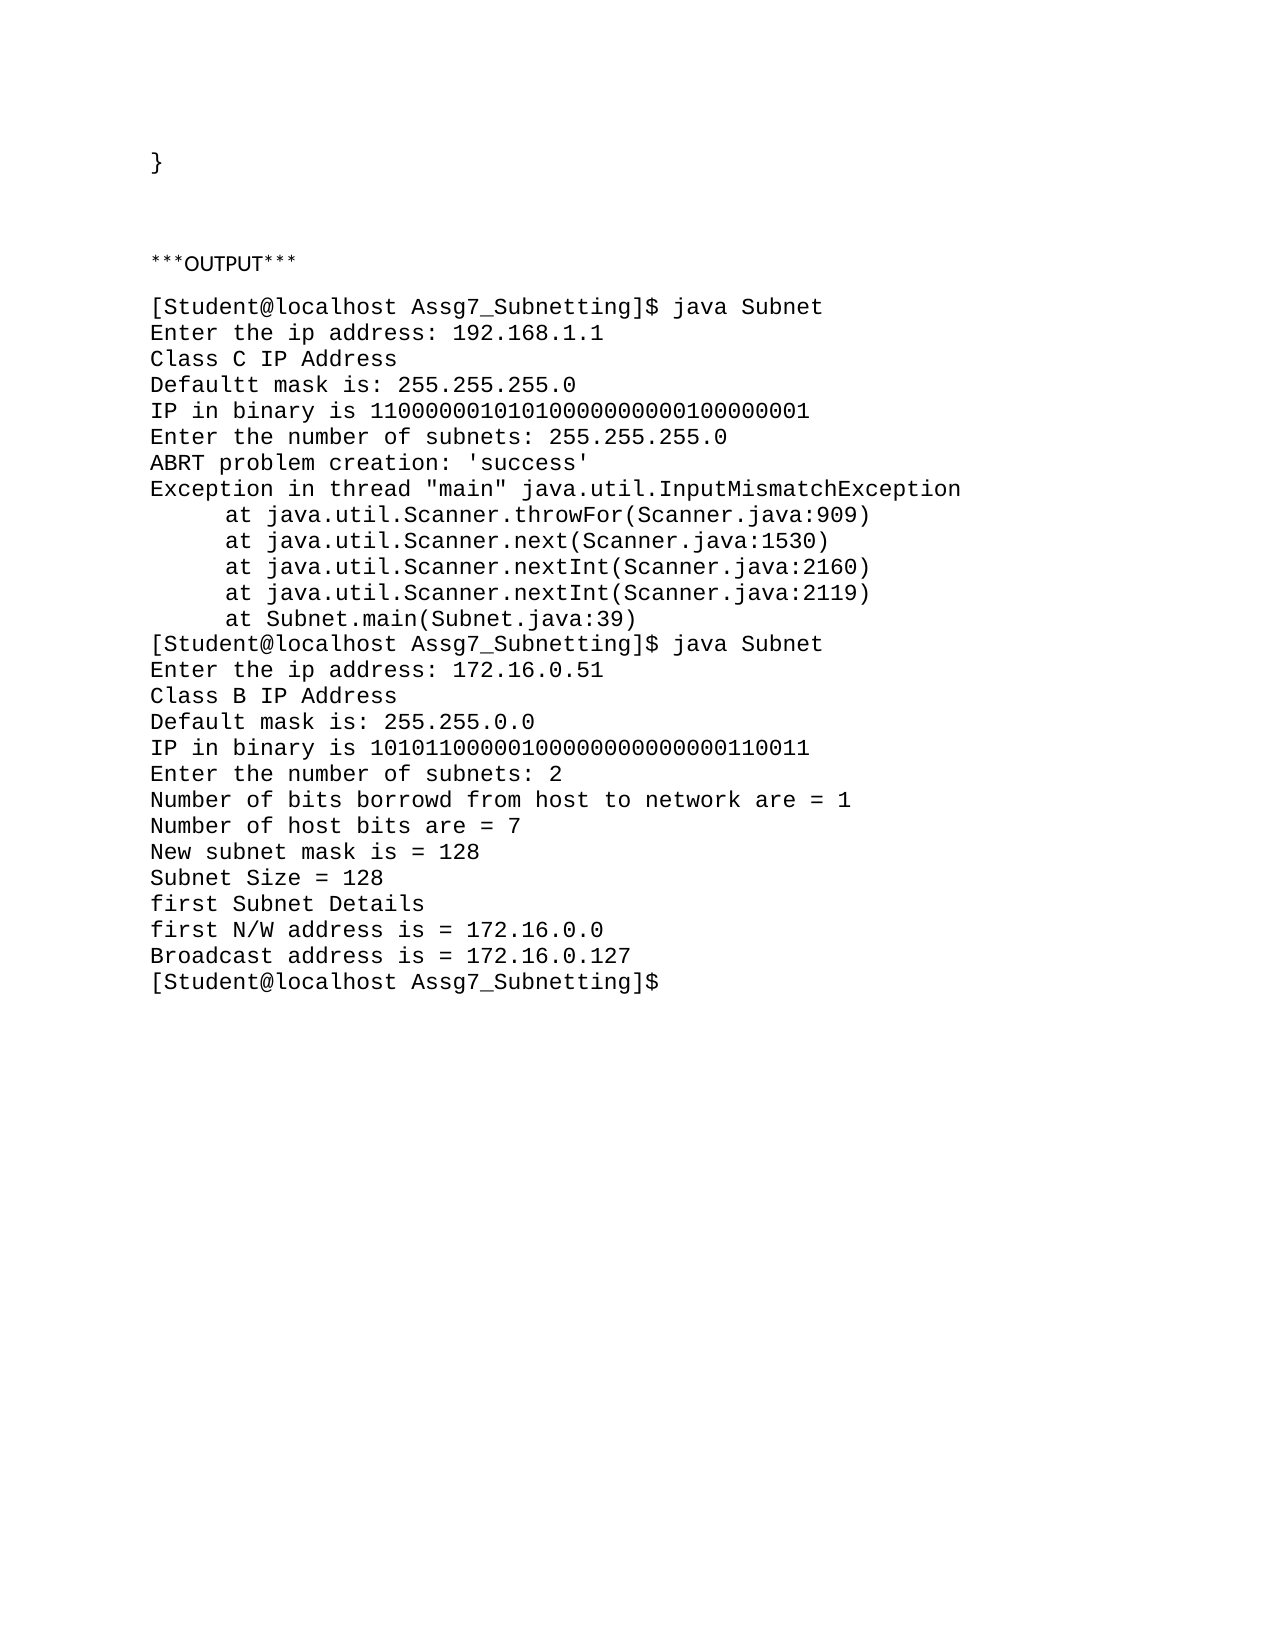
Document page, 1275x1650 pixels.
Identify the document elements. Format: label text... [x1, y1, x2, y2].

text Default mask is: 255.255.0.0 [150, 711, 1125, 737]
text New subnet mask is = 128 [150, 840, 1125, 866]
text Number of host bits are = 7 [150, 814, 1125, 840]
text Defaultt mask is: 255.255.255.0 [150, 373, 1125, 399]
text Enter the number of subnets: 255.255.255.0 [150, 425, 1125, 451]
text [Student@localhost Assg7_Subnetting]$ [150, 970, 1125, 996]
text Enter the number of subnets: 2 [150, 762, 1125, 788]
text at java.util.Scanner.throwFor(Scanner.java:909) [150, 503, 1125, 529]
text at java.util.Scanner.nextInt(Scanner.java:2119) [150, 581, 1125, 607]
text Enter the ip address: 172.16.0.51 [150, 659, 1125, 685]
text at java.util.Scanner.next(Scanner.java:1530) [150, 529, 1125, 555]
text ABRT problem creation: 'success' [150, 451, 1125, 477]
text first N/W address is = 172.16.0.0 [150, 918, 1125, 944]
text Enter the ip address: 192.168.1.1 [150, 322, 1125, 347]
text IP in binary is 10101100000100000000000000110011 [150, 737, 1125, 762]
text ***OUTPUT*** [150, 249, 1125, 277]
text first Subnet Details [150, 892, 1125, 918]
text Subnet Size = 128 [150, 866, 1125, 892]
text Number of bits borrowd from host to network are = 1 [150, 788, 1125, 814]
text } [150, 150, 1125, 176]
text at java.util.Scanner.nextInt(Scanner.java:2160) [150, 555, 1125, 581]
text Class B IP Address [150, 685, 1125, 711]
text at Subnet.main(Subnet.java:39) [150, 607, 1125, 633]
text Broadcast address is = 172.16.0.127 [150, 944, 1125, 970]
text IP in binary is 11000000101010000000000100000001 [150, 399, 1125, 425]
text Class C IP Address [150, 347, 1125, 373]
text [Student@localhost Assg7_Subnetting]$ java Subnet [150, 633, 1125, 659]
text [Student@localhost Assg7_Subnetting]$ java Subnet [150, 296, 1125, 322]
text Exception in thread "main" java.util.InputMismatchException [150, 477, 1125, 503]
